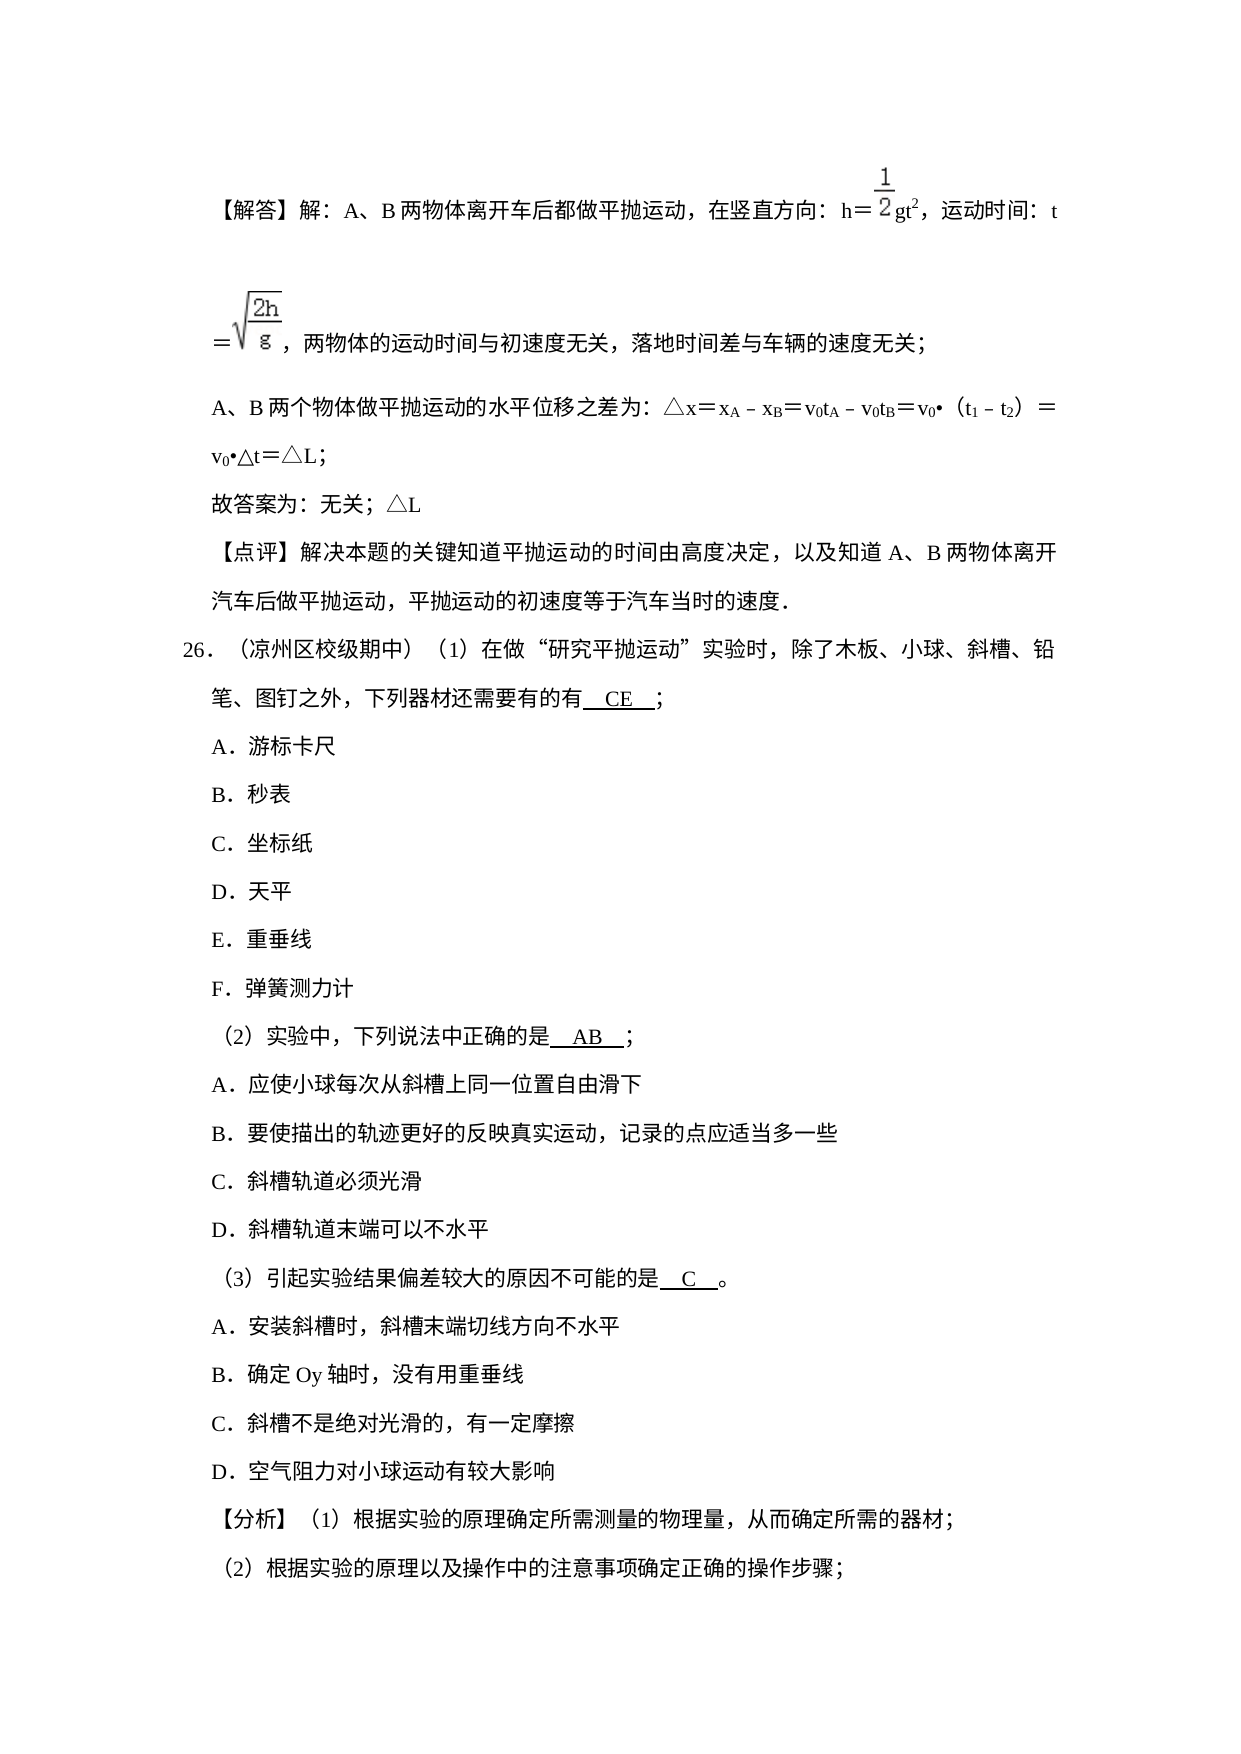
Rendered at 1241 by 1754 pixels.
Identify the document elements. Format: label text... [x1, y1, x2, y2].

picture [874, 163, 895, 219]
text B．确定Oy轴时，没有用重垂线 [211, 1357, 1058, 1389]
text （2）根据实验的原理以及操作中的注意事项确定正确的操作步骤； [211, 1550, 1058, 1583]
text D．天平 [211, 874, 1058, 906]
text B．要使描出的轨迹更好的反映真实运动，记录的点应适当多一些 [211, 1115, 1058, 1148]
text B．秒表 [211, 777, 1058, 809]
text C．斜槽轨道必须光滑 [211, 1164, 1058, 1196]
text 【点评】解决本题的关键知道平抛运动的时间由高度决定，以及知道A、B两物体离开汽车后做平抛运动，平抛运动的初速度等于汽车当时的速度． [211, 534, 1058, 616]
picture [232, 291, 282, 351]
text 【解答】解：A、B两物体离开车后都做平抛运动，在竖直方向：h＝gt2，运动时间：t＝，两物体的运动时间与初速度无关，落地时间差与车辆的速度无关； [211, 162, 1058, 373]
text D．空气阻力对小球运动有较大影响 [211, 1454, 1058, 1486]
text A．应使小球每次从斜槽上同一位置自由滑下 [211, 1067, 1058, 1099]
text D．斜槽轨道末端可以不水平 [211, 1212, 1058, 1244]
text A．安装斜槽时，斜槽末端切线方向不水平 [211, 1309, 1058, 1341]
text A．游标卡尺 [211, 729, 1058, 761]
text （2）实验中，下列说法中正确的是 AB ； [211, 1019, 1058, 1051]
text 故答案为：无关；△L [211, 486, 1058, 519]
text F．弹簧测力计 [211, 970, 1058, 1003]
text C．斜槽不是绝对光滑的，有一定摩擦 [211, 1405, 1058, 1438]
text C．坐标纸 [211, 825, 1058, 858]
text 【分析】（1）根据实验的原理确定所需测量的物理量，从而确定所需的器材； [211, 1502, 1058, 1534]
text A、B两个物体做平抛运动的水平位移之差为：△x＝xA﹣xB＝v0tA﹣v0tB＝v0•（t1﹣t2）＝v0•△t＝△L； [211, 389, 1058, 470]
text 26．（凉州区校级期中）（1）在做“研究平抛运动”实验时，除了木板、小球、斜槽、铅笔、图钉之外，下列器材还需要有的有 CE ； [183, 632, 1058, 713]
text E．重垂线 [211, 922, 1058, 954]
text （3）引起实验结果偏差较大的原因不可能的是 C 。 [211, 1260, 1058, 1293]
